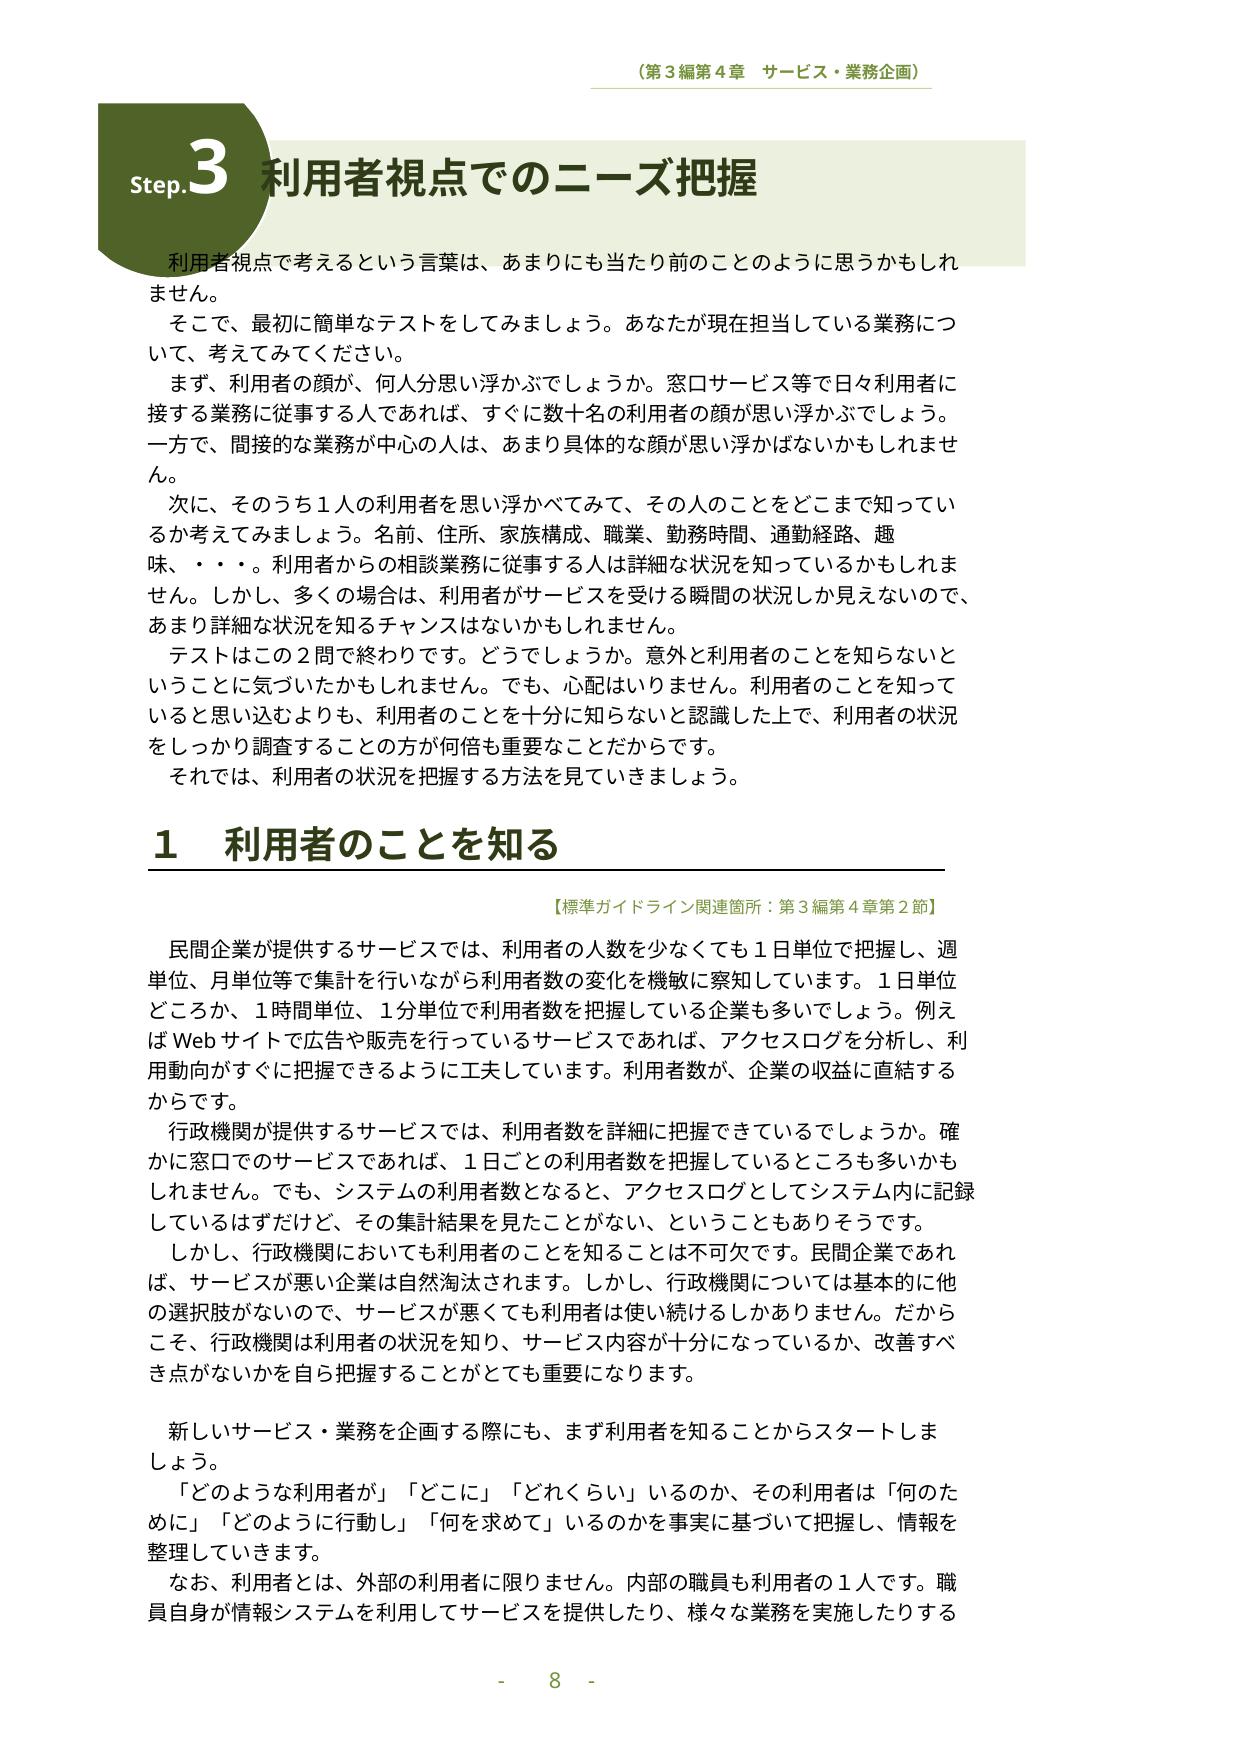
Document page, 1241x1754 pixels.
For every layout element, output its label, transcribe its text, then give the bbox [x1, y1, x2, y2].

subtitle 利用者のことを知る [148, 822, 945, 869]
text 【標準ガイドライン関連箇所：第３編第４章第２節】 [148, 894, 945, 918]
text そこで、最初に簡単なテストをしてみましょう。あなたが現在担当している業務について、考えてみてください。 [148, 307, 976, 367]
text 次に、そのうち１人の利用者を思い浮かべてみて、その人のことをどこまで知っているか考えてみましょう。名前、住所、家族構成、職業、勤務時間、通勤経路、趣味、・・・。利用者からの相談業務に従事する人は詳細な状況を知っているかもしれません。しかし、多くの場合は、利用者がサービスを受ける瞬間の状況しか見えないので、あまり詳細な状況を知るチャンスはないかもしれません。 [148, 488, 976, 639]
text 「どのような利用者が」「どこに」「どれくらい」いるのか、その利用者は「何のために」「どのように行動し」「何を求めて」いるのかを事実に基づいて把握し、情報を整理していきます。 [148, 1476, 976, 1566]
text 利用者視点で考えるという言葉は、あまりにも当たり前のことのように思うかもしれません。 [148, 247, 976, 307]
text テストはこの２問で終わりです。どうでしょうか。意外と利用者のことを知らないということに気づいたかもしれません。でも、心配はいりません。利用者のことを知っていると思い込むよりも、利用者のことを十分に知らないと認識した上で、利用者の状況をしっかり調査することの方が何倍も重要なことだからです。 [148, 639, 976, 760]
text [148, 1566, 976, 1627]
text まず、利用者の顔が、何人分思い浮かぶでしょうか。窓口サービス等で日々利用者に接する業務に従事する人であれば、すぐに数十名の利用者の顔が思い浮かぶでしょう。一方で、間接的な業務が中心の人は、あまり具体的な顔が思い浮かばないかもしれません。 [148, 367, 976, 488]
text 新しいサービス・業務を企画する際にも、まず利用者を知ることからスタートしましょう。 [148, 1415, 976, 1476]
text 民間企業が提供するサービスでは、利用者の人数を少なくても１日単位で把握し、週単位、月単位等で集計を行いながら利用者数の変化を機敏に察知しています。１日単位どころか、１時間単位、１分単位で利用者数を把握している企業も多いでしょう。例えばWebサイトで広告や販売を行っているサービスであれば、アクセスログを分析し、利用動向がすぐに把握できるように工夫しています。利用者数が、企業の収益に直結するからです。 [148, 934, 976, 1115]
text 行政機関が提供するサービスでは、利用者数を詳細に把握できているでしょうか。確かに窓口でのサービスであれば、１日ごとの利用者数を把握しているところも多いかもしれません。でも、システムの利用者数となると、アクセスログとしてシステム内に記録しているはずだけど、その集計結果を見たことがない、ということもありそうです。 [148, 1115, 976, 1236]
text それでは、利用者の状況を把握する方法を見ていきましょう。 [148, 760, 976, 790]
text しかし、行政機関においても利用者のことを知ることは不可欠です。民間企業であれば、サービスが悪い企業は自然淘汰されます。しかし、行政機関については基本的に他の選択肢がないので、サービスが悪くても利用者は使い続けるしかありません。だからこそ、行政機関は利用者の状況を知り、サービス内容が十分になっているか、改善すべき点がないかを自ら把握することがとても重要になります。 [148, 1236, 976, 1387]
subtitle Step.3 利用者視点でのニーズ把握 [130, 113, 1011, 215]
